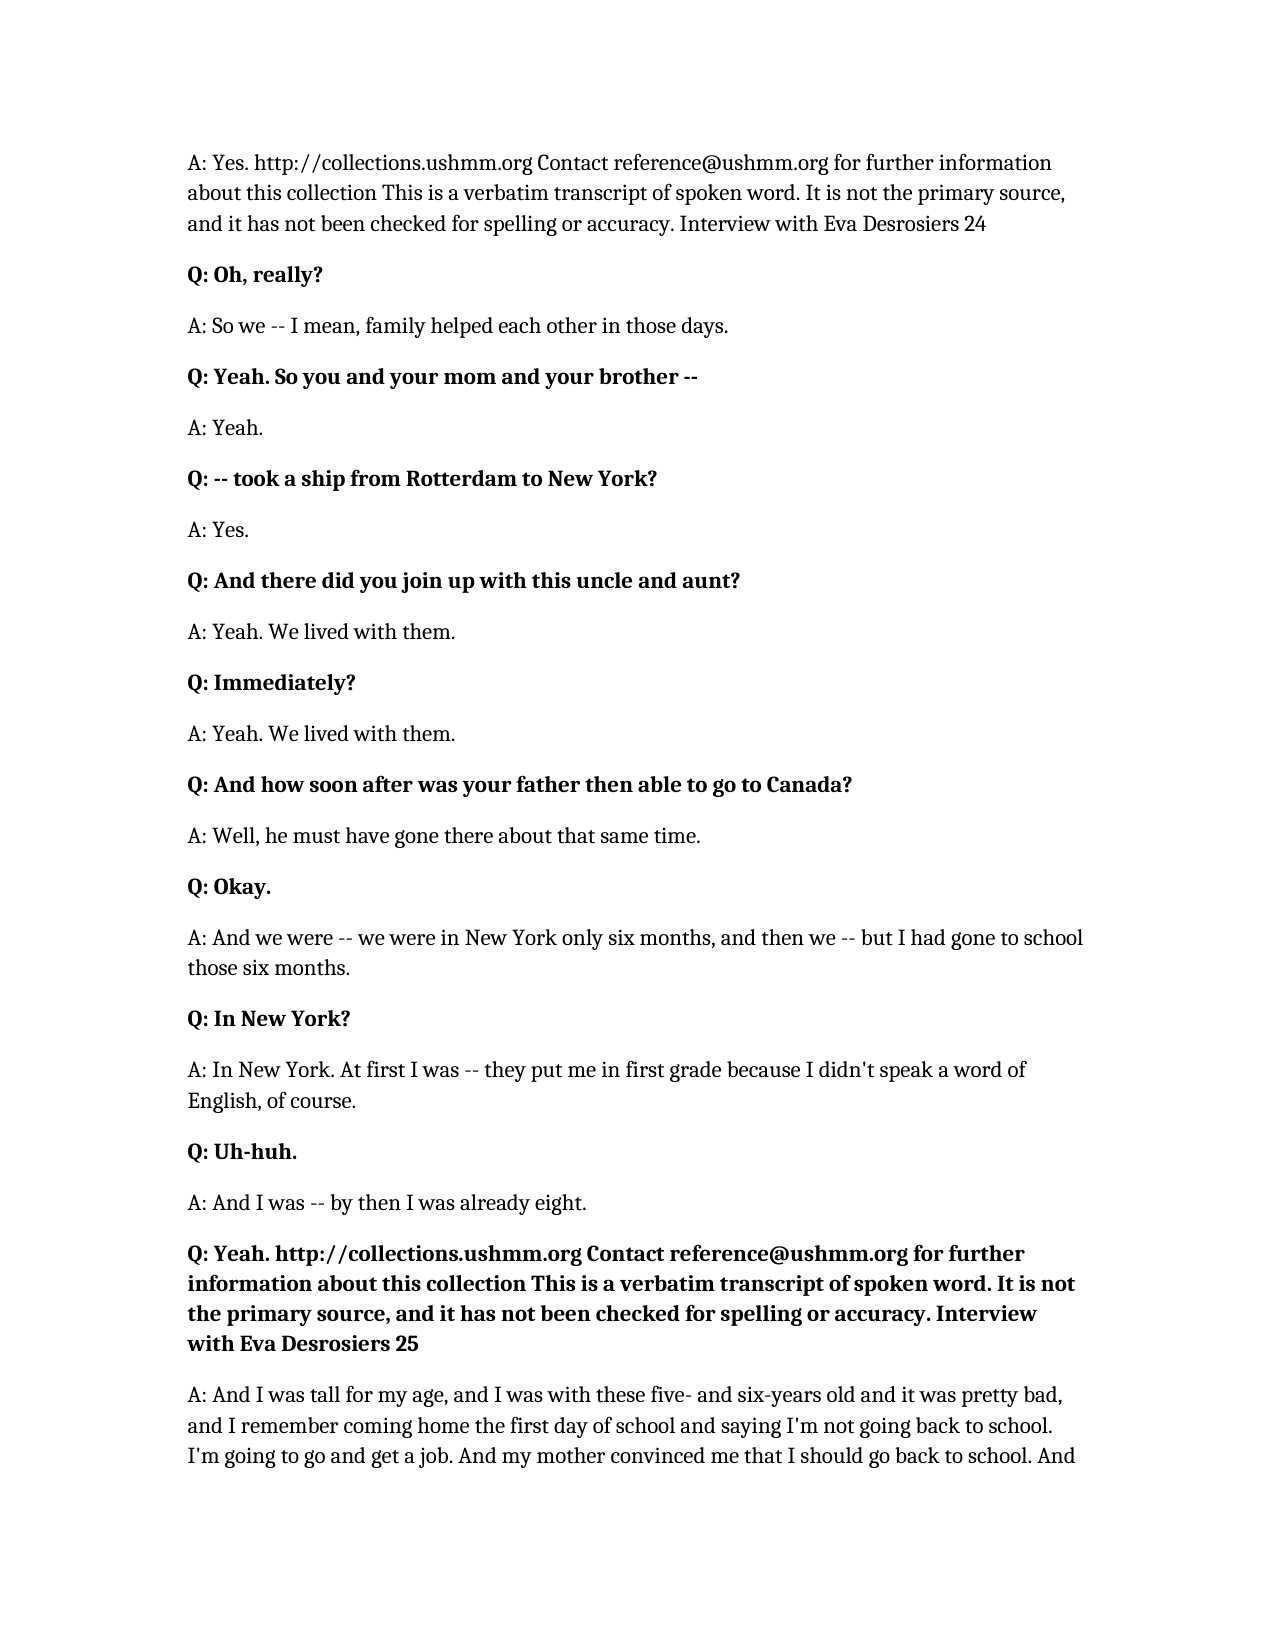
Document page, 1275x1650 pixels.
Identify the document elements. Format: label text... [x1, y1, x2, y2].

text A: So we -- I mean, family helped each other in those days. [187, 312, 1087, 339]
text A: Yes. [187, 517, 1087, 543]
text A: Well, he must have gone there about that same time. [187, 823, 1087, 849]
text Q: Yeah. So you and your mom and your brother -- [187, 363, 1087, 390]
text Q: -- took a ship from Rotterdam to New York? [187, 466, 1087, 492]
text A: And we were -- we were in New York only six months, and then we -- but I had gone to school those six months. [187, 925, 1087, 982]
text Q: Yeah. http://collections.ushmm.org Contact reference@ushmm.org for further information about this collection This is a verbatim transcript of spoken word. It is not the primary source, and it has not been checked for spelling or accuracy. Interview with Eva Desrosiers 25 [187, 1241, 1087, 1358]
text A: Yeah. We lived with them. [187, 721, 1087, 747]
text Q: In New York? [187, 1006, 1087, 1033]
text A: In New York. At first I was -- they put me in first grade because I didn't speak a word of English, of course. [187, 1057, 1087, 1114]
text A: And I was -- by then I was already eight. [187, 1189, 1087, 1216]
text Q: And how soon after was your father then able to go to Canada? [187, 772, 1087, 798]
text Q: Uh-huh. [187, 1138, 1087, 1165]
text A: Yeah. We lived with them. [187, 619, 1087, 645]
text A: Yes. http://collections.ushmm.org Contact reference@ushmm.org for further information about this collection This is a verbatim transcript of spoken word. It is not the primary source, and it has not been checked for spelling or accuracy. Interview with Eva Desrosiers 24 [187, 150, 1087, 237]
text Q: Okay. [187, 874, 1087, 900]
text Q: Immediately? [187, 670, 1087, 696]
text Q: And there did you join up with this uncle and aunt? [187, 568, 1087, 594]
text Q: Oh, really? [187, 261, 1087, 288]
text A: Yeah. [187, 414, 1087, 441]
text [187, 1382, 1087, 1469]
